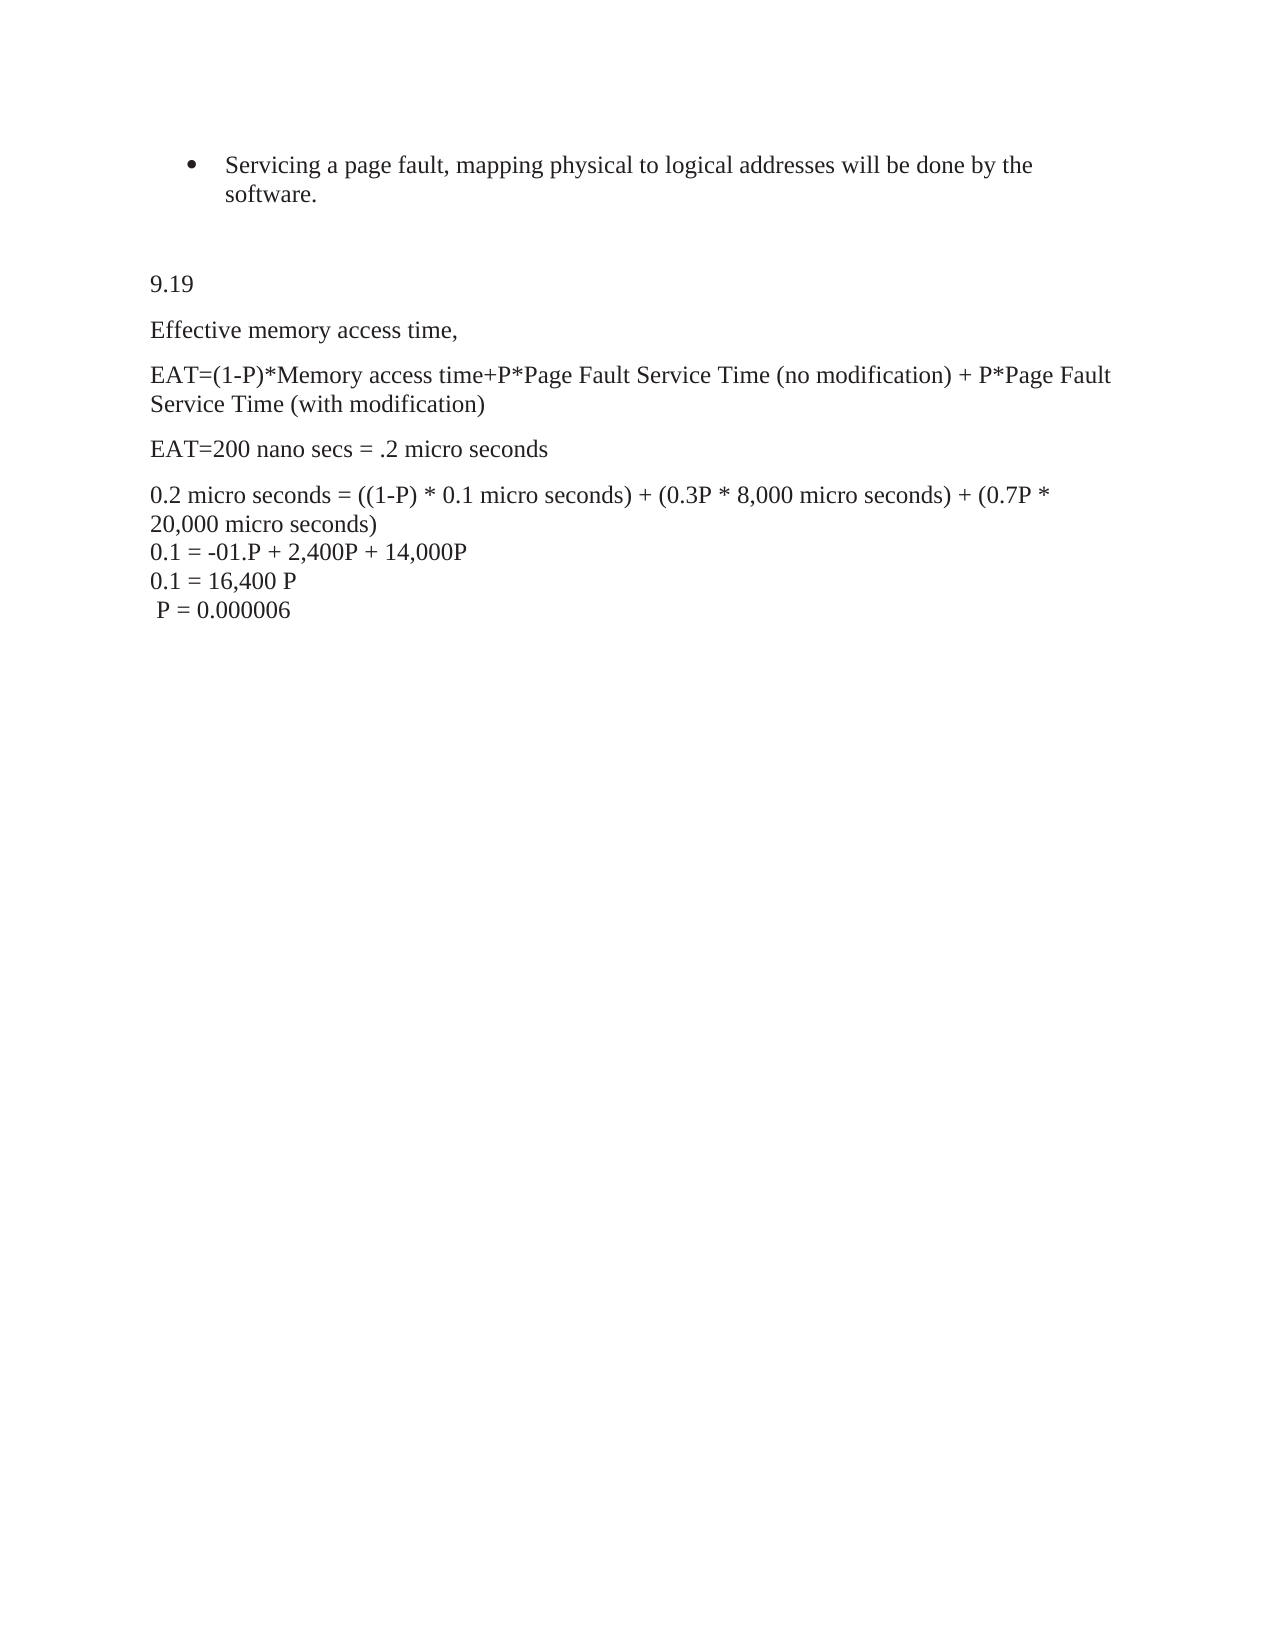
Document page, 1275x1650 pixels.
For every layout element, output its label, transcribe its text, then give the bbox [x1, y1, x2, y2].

text EAT=(1-P)*Memory access time+P*Page Fault Service Time (no modification) + P*Page Fault Service Time (with modification) [150, 360, 1125, 418]
text 0.2 micro seconds = ((1-P) * 0.1 micro seconds) + (0.3P * 8,000 micro seconds) + (0.7P * 20,000 micro seconds) [150, 480, 1125, 537]
text 9.19 [150, 269, 1125, 298]
text P = 0.000006 [150, 595, 1125, 624]
text Effective memory access time, [150, 315, 1125, 344]
text EAT=200 nano secs = .2 micro seconds [150, 434, 1125, 463]
text 0.1 = -01.P + 2,400P + 14,000P [150, 537, 1125, 566]
list Servicing a page fault, mapping physical to logical addresses will be done by the software. [187, 150, 1125, 207]
text 0.1 = 16,400 P [150, 566, 1125, 595]
